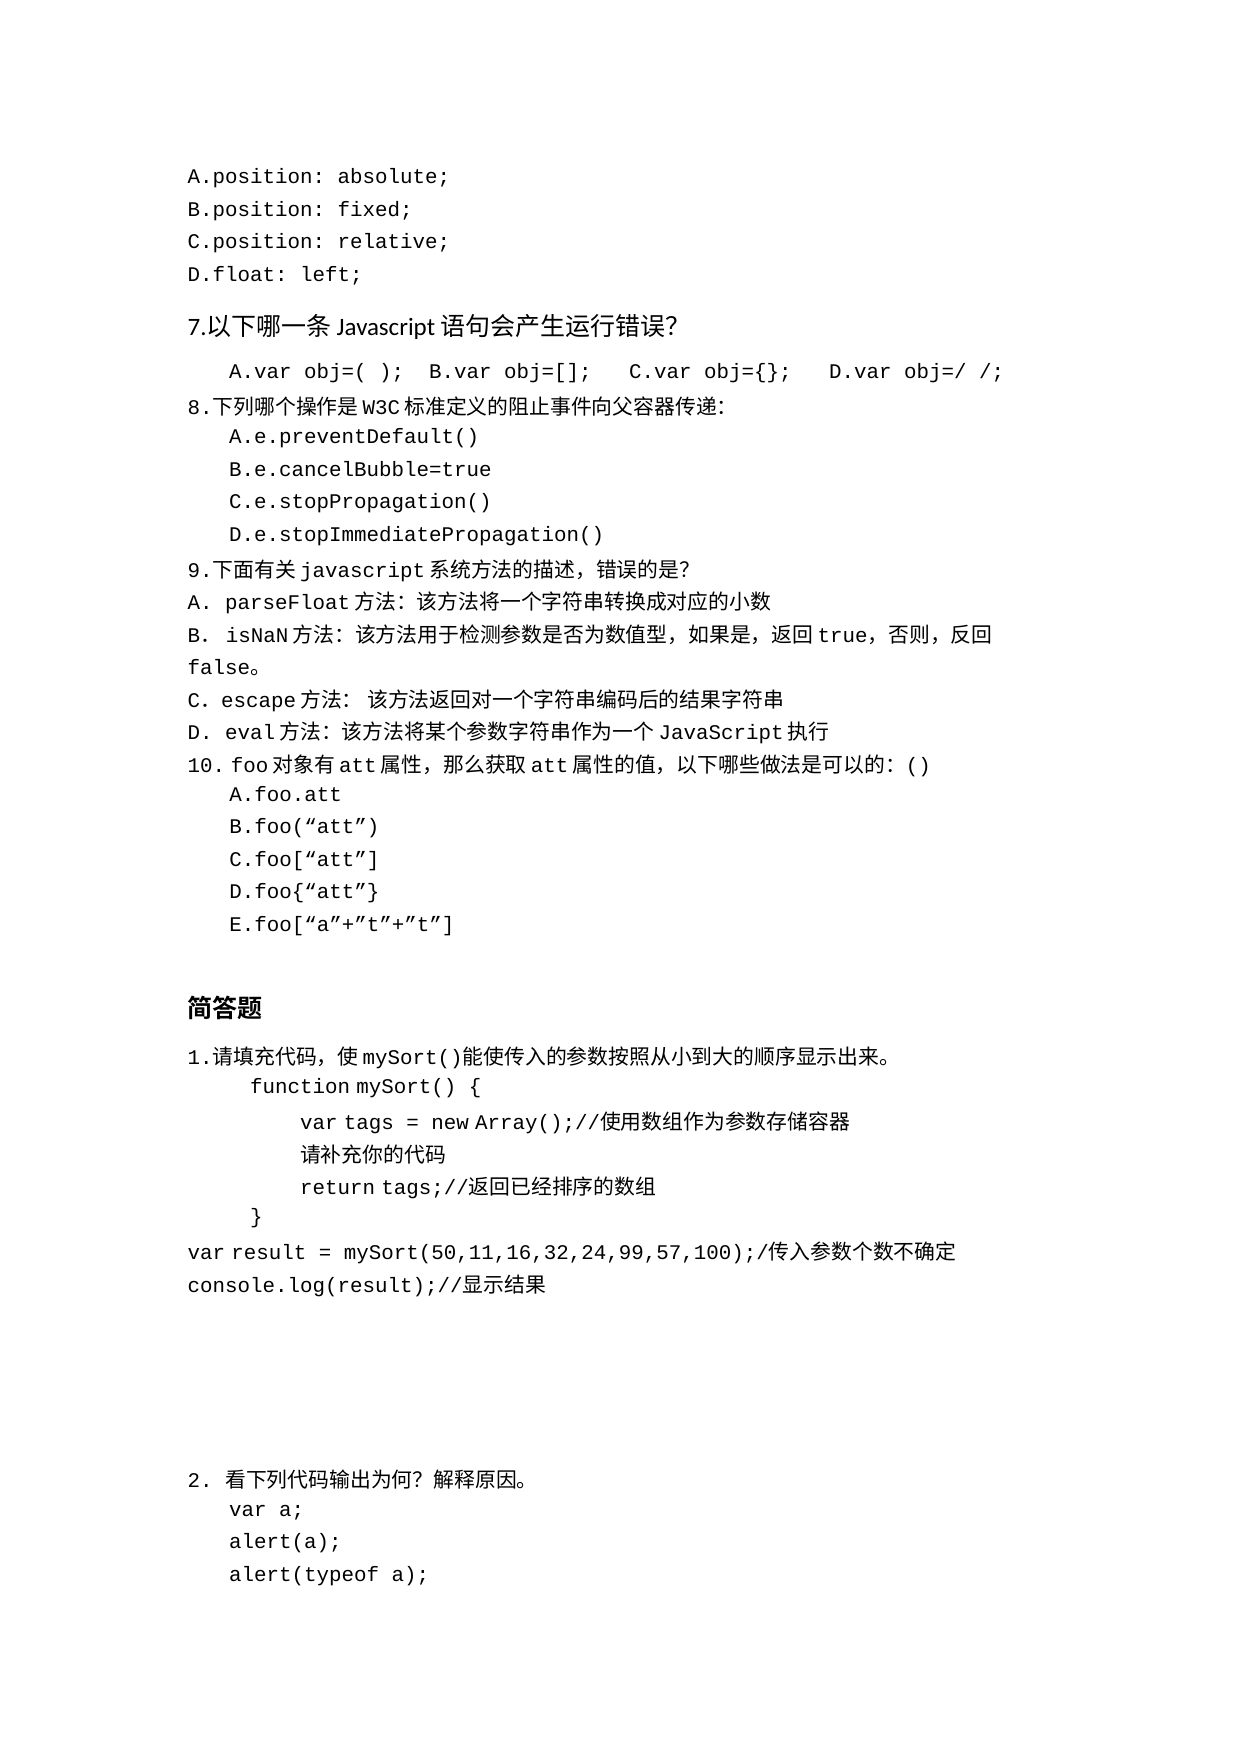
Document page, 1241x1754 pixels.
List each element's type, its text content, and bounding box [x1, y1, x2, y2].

text C.position: relative; [187, 227, 1053, 259]
text 8.下列哪个操作是W3C标准定义的阻止事件向父容器传递： [187, 389, 1053, 422]
text C．escape方法： 该方法返回对一个字符串编码后的结果字符串 [187, 682, 1053, 714]
text B.foo(“att”) [187, 812, 1053, 844]
text var a; [229, 1494, 1053, 1527]
text A.foo.att [187, 779, 1053, 812]
text A.e.preventDefault() [229, 422, 1053, 454]
text D. eval方法：该方法将某个参数字符串作为一个JavaScript执行 [187, 714, 1053, 747]
text 9.下面有关javascript系统方法的描述，错误的是？ [187, 552, 1053, 584]
text function mySort() { [250, 1072, 1053, 1104]
text return tags;//返回已经排序的数组 [250, 1169, 1053, 1202]
text 1.请填充代码，使mySort()能使传入的参数按照从小到大的顺序显示出来。 [187, 1039, 1053, 1072]
text var tags = new Array();//使用数组作为参数存储容器 [250, 1104, 1053, 1137]
text 请补充你的代码 [250, 1137, 1053, 1169]
text alert(typeof a); [229, 1559, 1053, 1592]
text B.e.cancelBubble=true [229, 454, 1053, 487]
text alert(a); [229, 1527, 1053, 1559]
text A. parseFloat方法：该方法将一个字符串转换成对应的小数 [187, 584, 1053, 617]
text 简答题 [187, 974, 1053, 1039]
text D.e.stopImmediatePropagation() [229, 519, 1053, 552]
text B.position: fixed; [187, 194, 1053, 227]
text D.foo{“att”} [187, 877, 1053, 909]
text 10. foo对象有att属性，那么获取att属性的值，以下哪些做法是可以的：() [187, 747, 1053, 779]
text 7.以下哪一条Javascript语句会产生运行错误？ [187, 292, 1053, 357]
text } [250, 1202, 1053, 1234]
text C.foo[“att”] [187, 844, 1053, 877]
text console.log(result);//显示结果 [187, 1267, 1053, 1299]
text var result = mySort(50,11,16,32,24,99,57,100);/传入参数个数不确定 [187, 1234, 1053, 1267]
text D.float: left; [187, 259, 1053, 292]
text A.position: absolute; [187, 162, 1053, 194]
text A.var obj=( ); B.var obj=[]; C.var obj={}; D.var obj=/ /; [229, 357, 1053, 389]
text 2. 看下列代码输出为何？解释原因。 [187, 1462, 1053, 1494]
text B． isNaN方法：该方法用于检测参数是否为数值型，如果是，返回true，否则，反回false。 [187, 617, 1053, 682]
text C.e.stopPropagation() [229, 487, 1053, 519]
text E.foo[“a”+”t”+”t”] [187, 909, 1053, 942]
